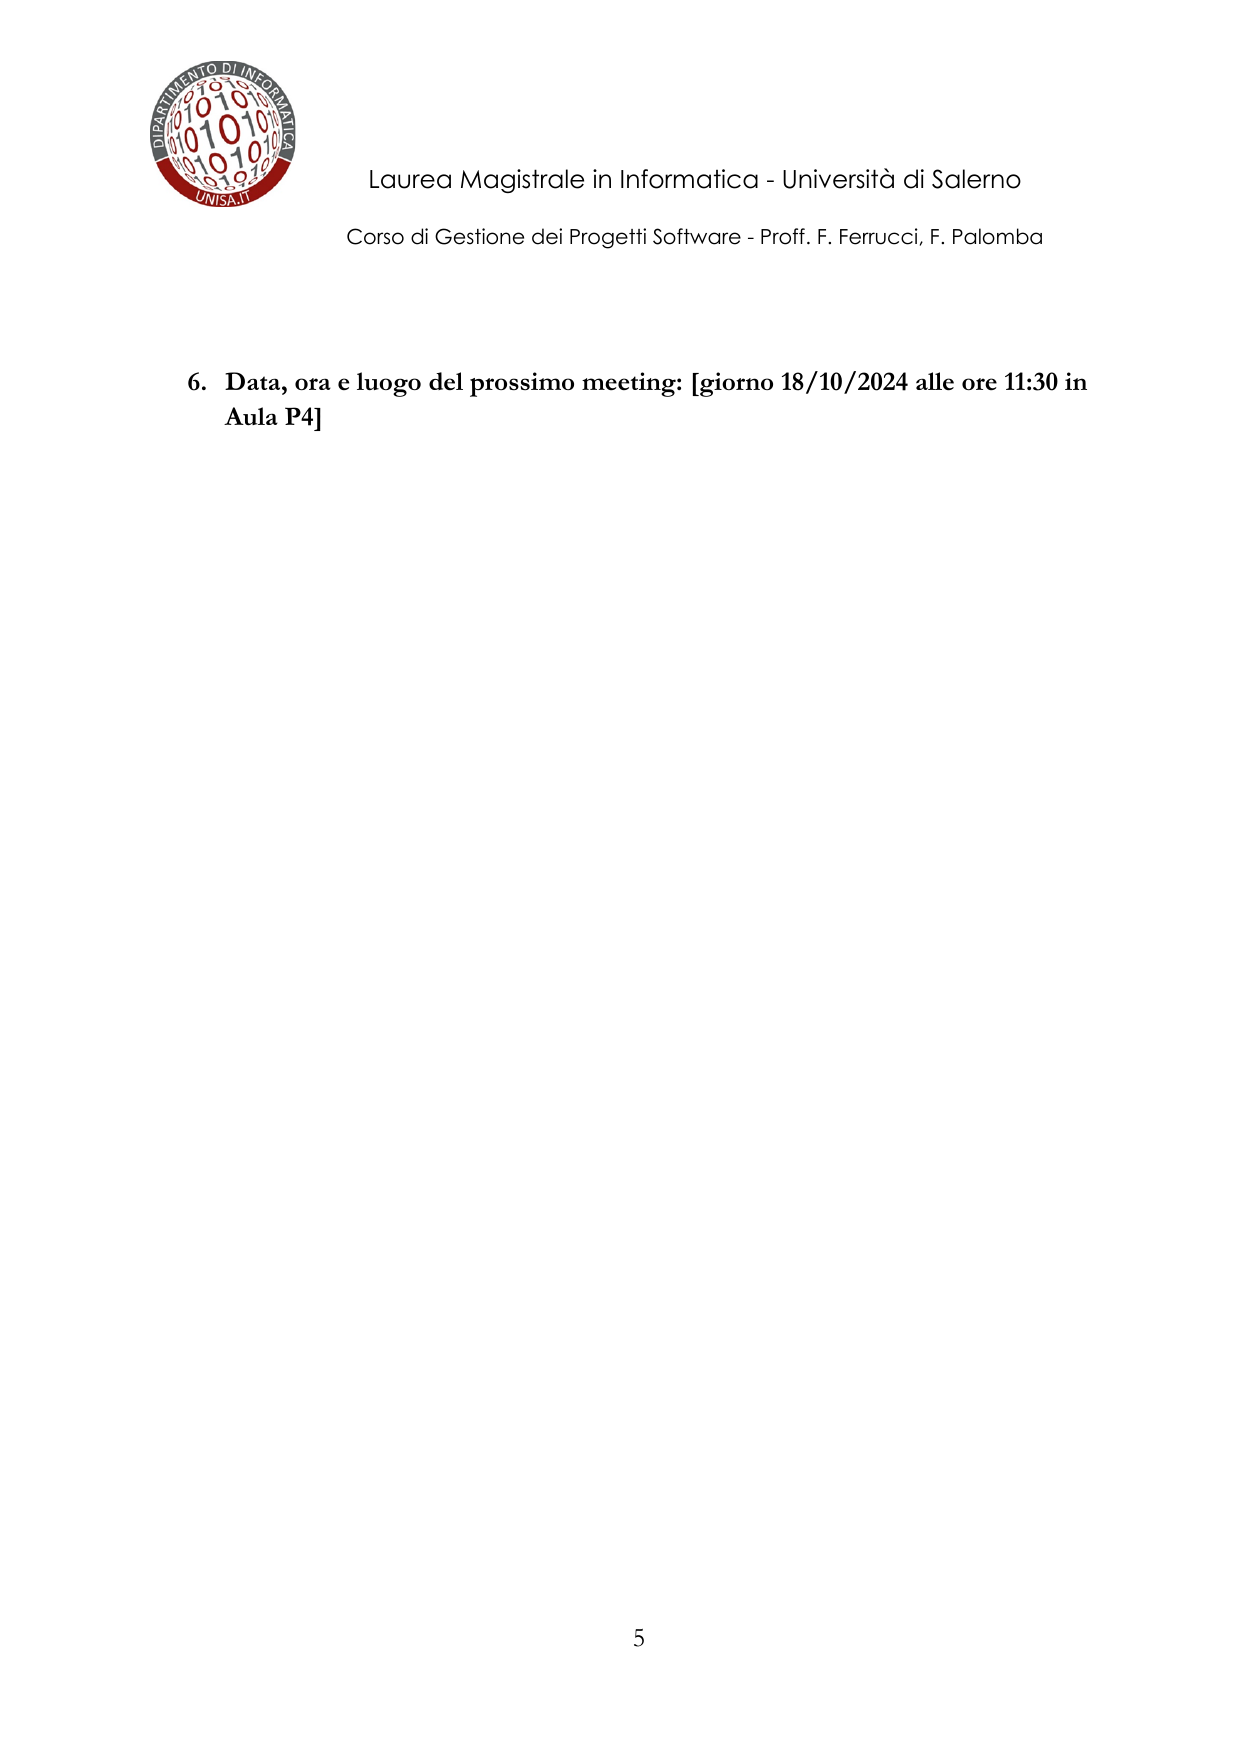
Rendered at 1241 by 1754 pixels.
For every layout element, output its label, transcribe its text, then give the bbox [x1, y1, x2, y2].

picture [150, 61, 296, 207]
list Data, ora e luogo del prossimo meeting: [giorno 18/10/2024 alle ore 11:30 in Aula P4] [187, 367, 1090, 432]
